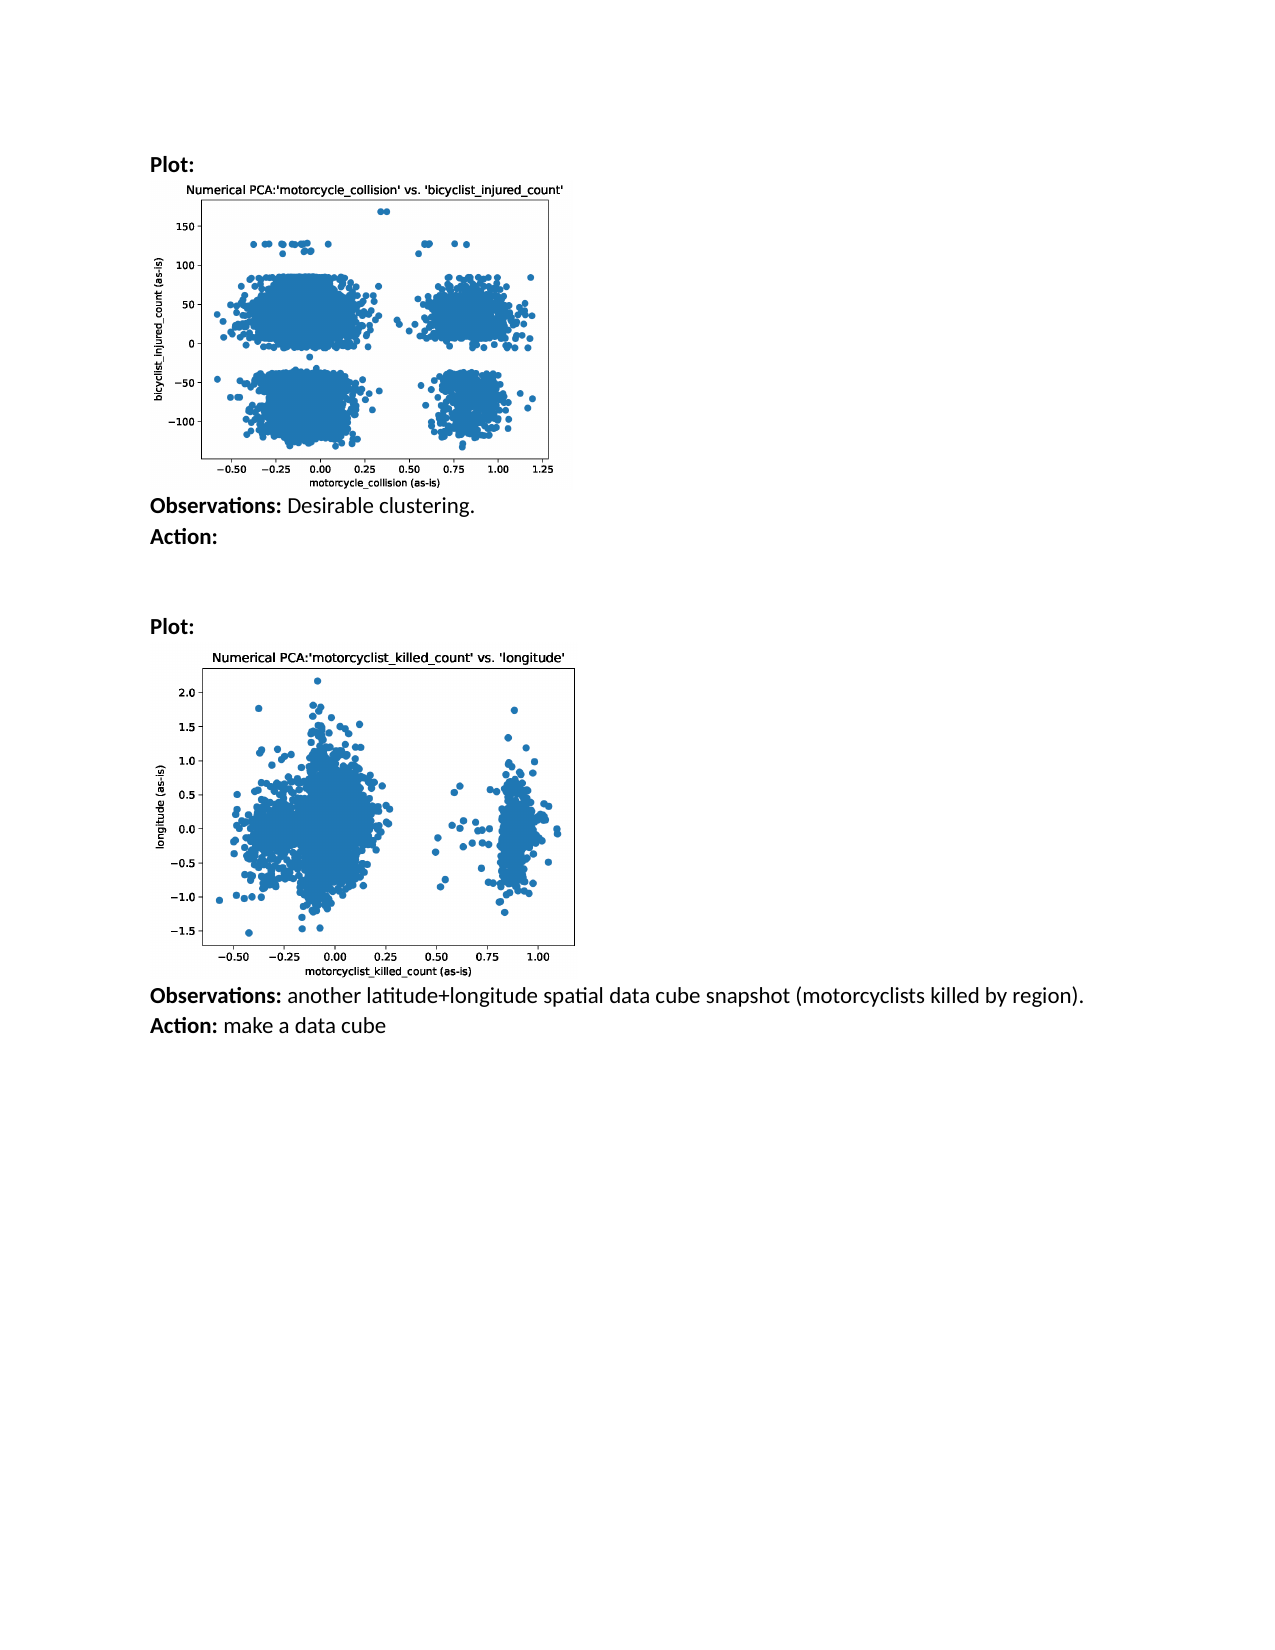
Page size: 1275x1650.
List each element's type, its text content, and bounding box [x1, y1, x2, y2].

text Action: [150, 522, 1125, 550]
picture [150, 642, 579, 979]
text Action: make a data cube [150, 1011, 1125, 1039]
text Observations: another latitude+longitude spatial data cube snapshot (motorcyclists killed by region). [150, 981, 1125, 1009]
picture [150, 180, 573, 490]
text Plot: [150, 612, 1125, 640]
text Plot: [150, 150, 1125, 178]
text Observations: Desirable clustering. [150, 492, 1125, 519]
